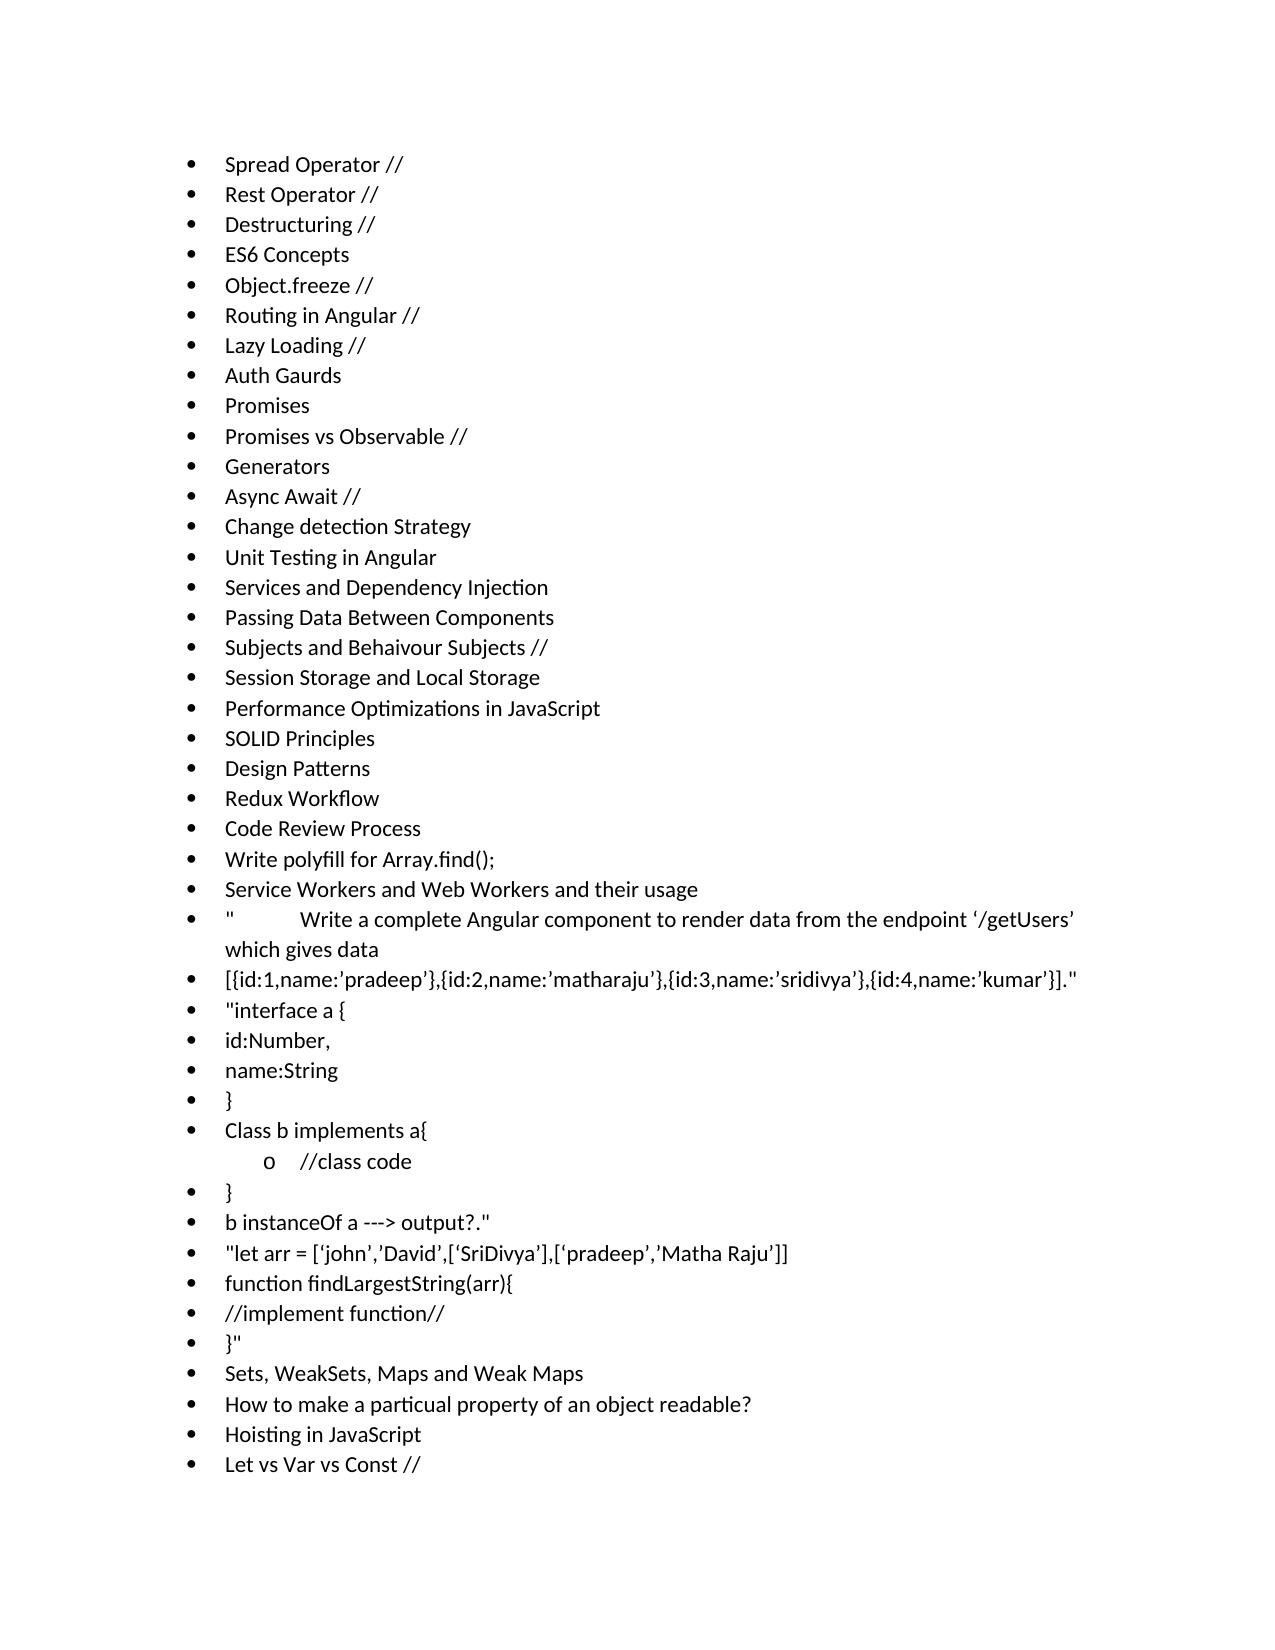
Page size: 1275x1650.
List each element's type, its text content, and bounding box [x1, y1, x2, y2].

list Destructuring // [187, 210, 1125, 238]
list "let arr = [‘john’,’David’,[‘SriDivya’],[‘pradeep’,’Matha Raju’]] [187, 1239, 1125, 1267]
list b instanceOf a ---> output?." [187, 1208, 1125, 1237]
list Sets, WeakSets, Maps and Weak Maps [187, 1359, 1125, 1388]
list [{id:1,name:’pradeep’},{id:2,name:’matharaju’},{id:3,name:’sridivya’},{id:4,name:’kumar’}]." [187, 966, 1125, 994]
list SOLID Principles [187, 724, 1125, 752]
list " Write a complete Angular component to render data from the endpoint ‘/getUsers’ which gives data [187, 905, 1125, 963]
list Promises vs Observable // [187, 422, 1125, 450]
list Change detection Strategy [187, 512, 1125, 541]
list Let vs Var vs Const // [187, 1450, 1125, 1478]
list }" [187, 1329, 1125, 1357]
list Unit Testing in Angular [187, 543, 1125, 571]
list //implement function// [187, 1299, 1125, 1327]
list Promises [187, 392, 1125, 420]
list Class b implements a{ [187, 1117, 1125, 1145]
list Redux Workflow [187, 784, 1125, 812]
list Design Patterns [187, 754, 1125, 782]
list Subjects and Behaivour Subjects // [187, 633, 1125, 661]
list Auth Gaurds [187, 361, 1125, 389]
list "interface a { [187, 996, 1125, 1024]
list Services and Dependency Injection [187, 573, 1125, 601]
list //class code [262, 1147, 1125, 1176]
list Passing Data Between Components [187, 603, 1125, 631]
list Session Storage and Local Storage [187, 663, 1125, 692]
list Code Review Process [187, 814, 1125, 843]
list Service Workers and Web Workers and their usage [187, 875, 1125, 903]
list Lazy Loading // [187, 331, 1125, 359]
list } [187, 1086, 1125, 1114]
list Generators [187, 452, 1125, 480]
list Async Await // [187, 482, 1125, 510]
list ES6 Concepts [187, 241, 1125, 269]
list Routing in Angular // [187, 301, 1125, 329]
list } [187, 1178, 1125, 1206]
list Rest Operator // [187, 180, 1125, 208]
list Hoisting in JavaScript [187, 1420, 1125, 1448]
list How to make a particual property of an object readable? [187, 1390, 1125, 1418]
list Write polyfill for Array.find(); [187, 845, 1125, 873]
list id:Number, [187, 1026, 1125, 1054]
list Spread Operator // [187, 150, 1125, 178]
list function findLargestString(arr){ [187, 1269, 1125, 1297]
list name:String [187, 1056, 1125, 1084]
list Performance Optimizations in JavaScript [187, 694, 1125, 722]
list Object.freeze // [187, 271, 1125, 299]
